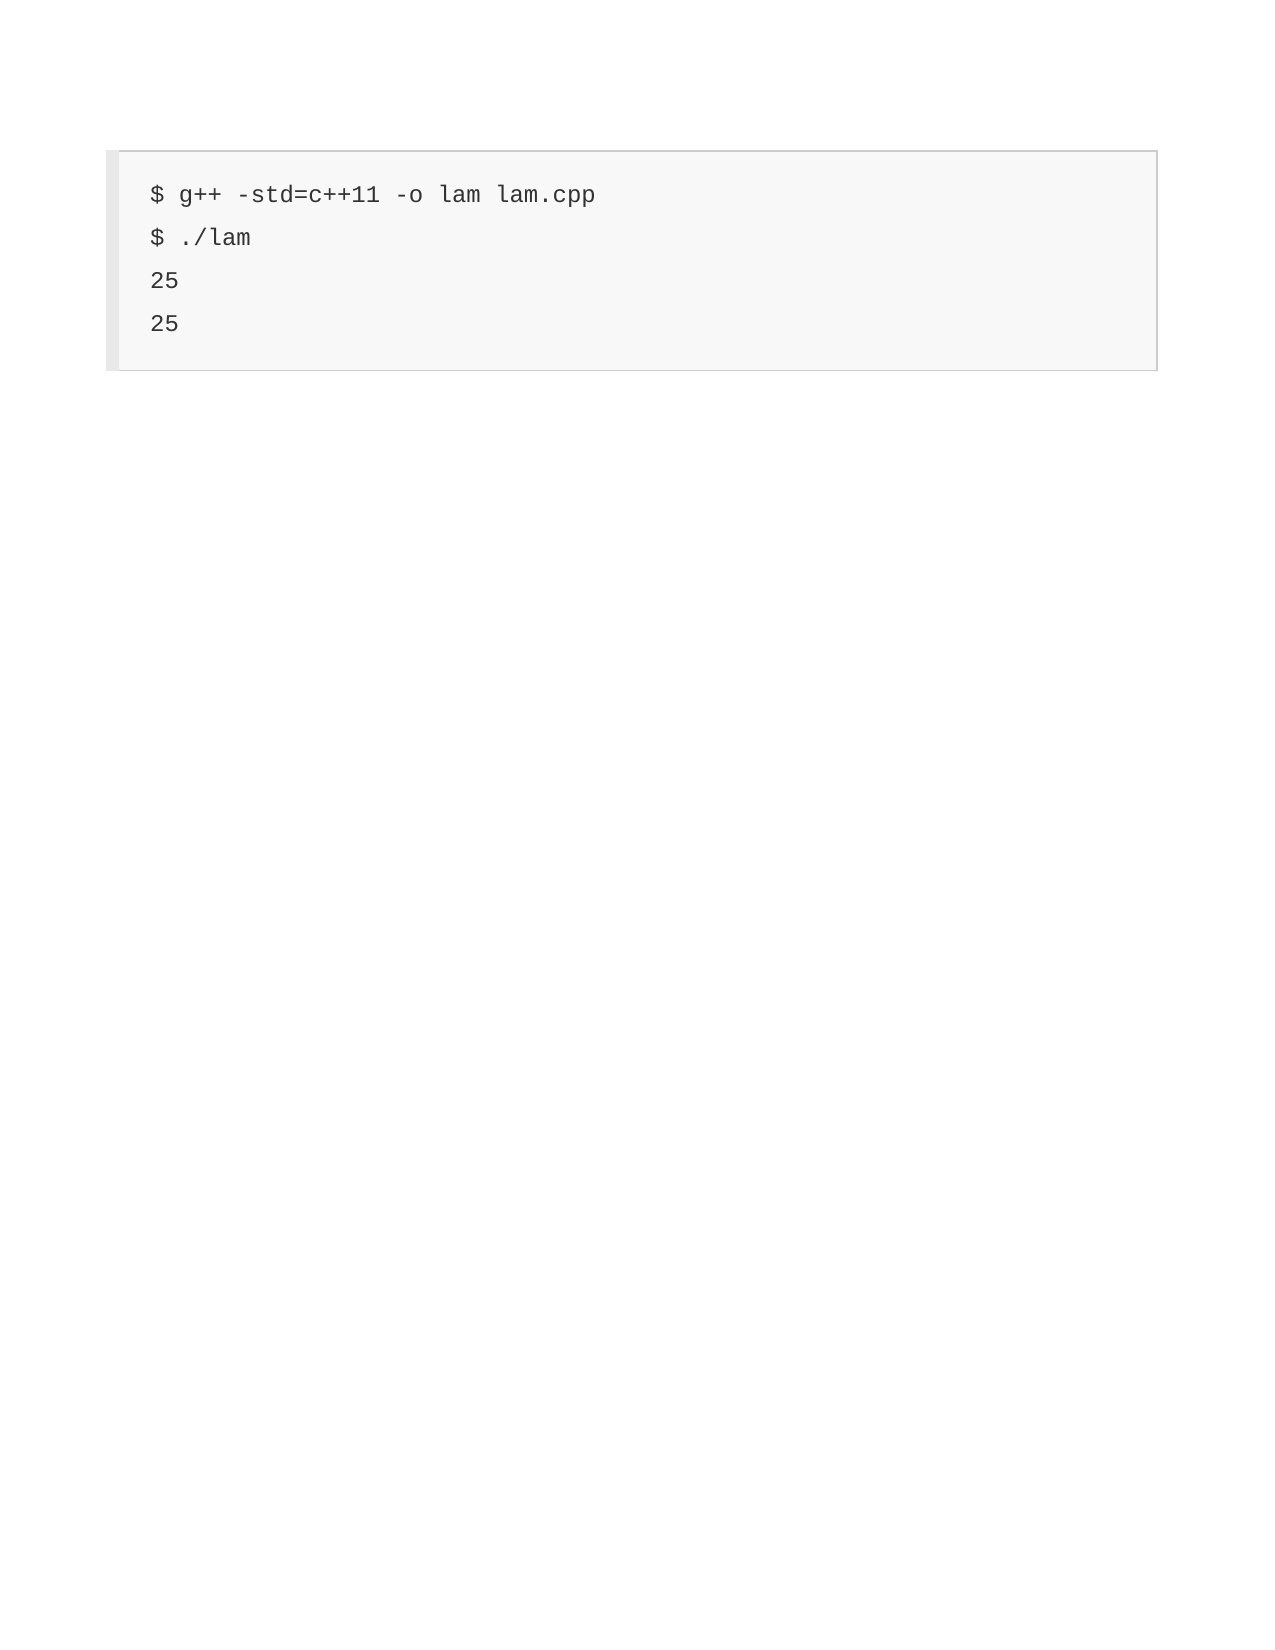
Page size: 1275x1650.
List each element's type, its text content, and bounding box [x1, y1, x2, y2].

text $ ./lam [119, 193, 1156, 236]
text 25 [119, 278, 1156, 370]
text $ g++ -std=c++11 -o lam lam.cpp [119, 152, 1156, 193]
text 25 [119, 236, 1156, 278]
